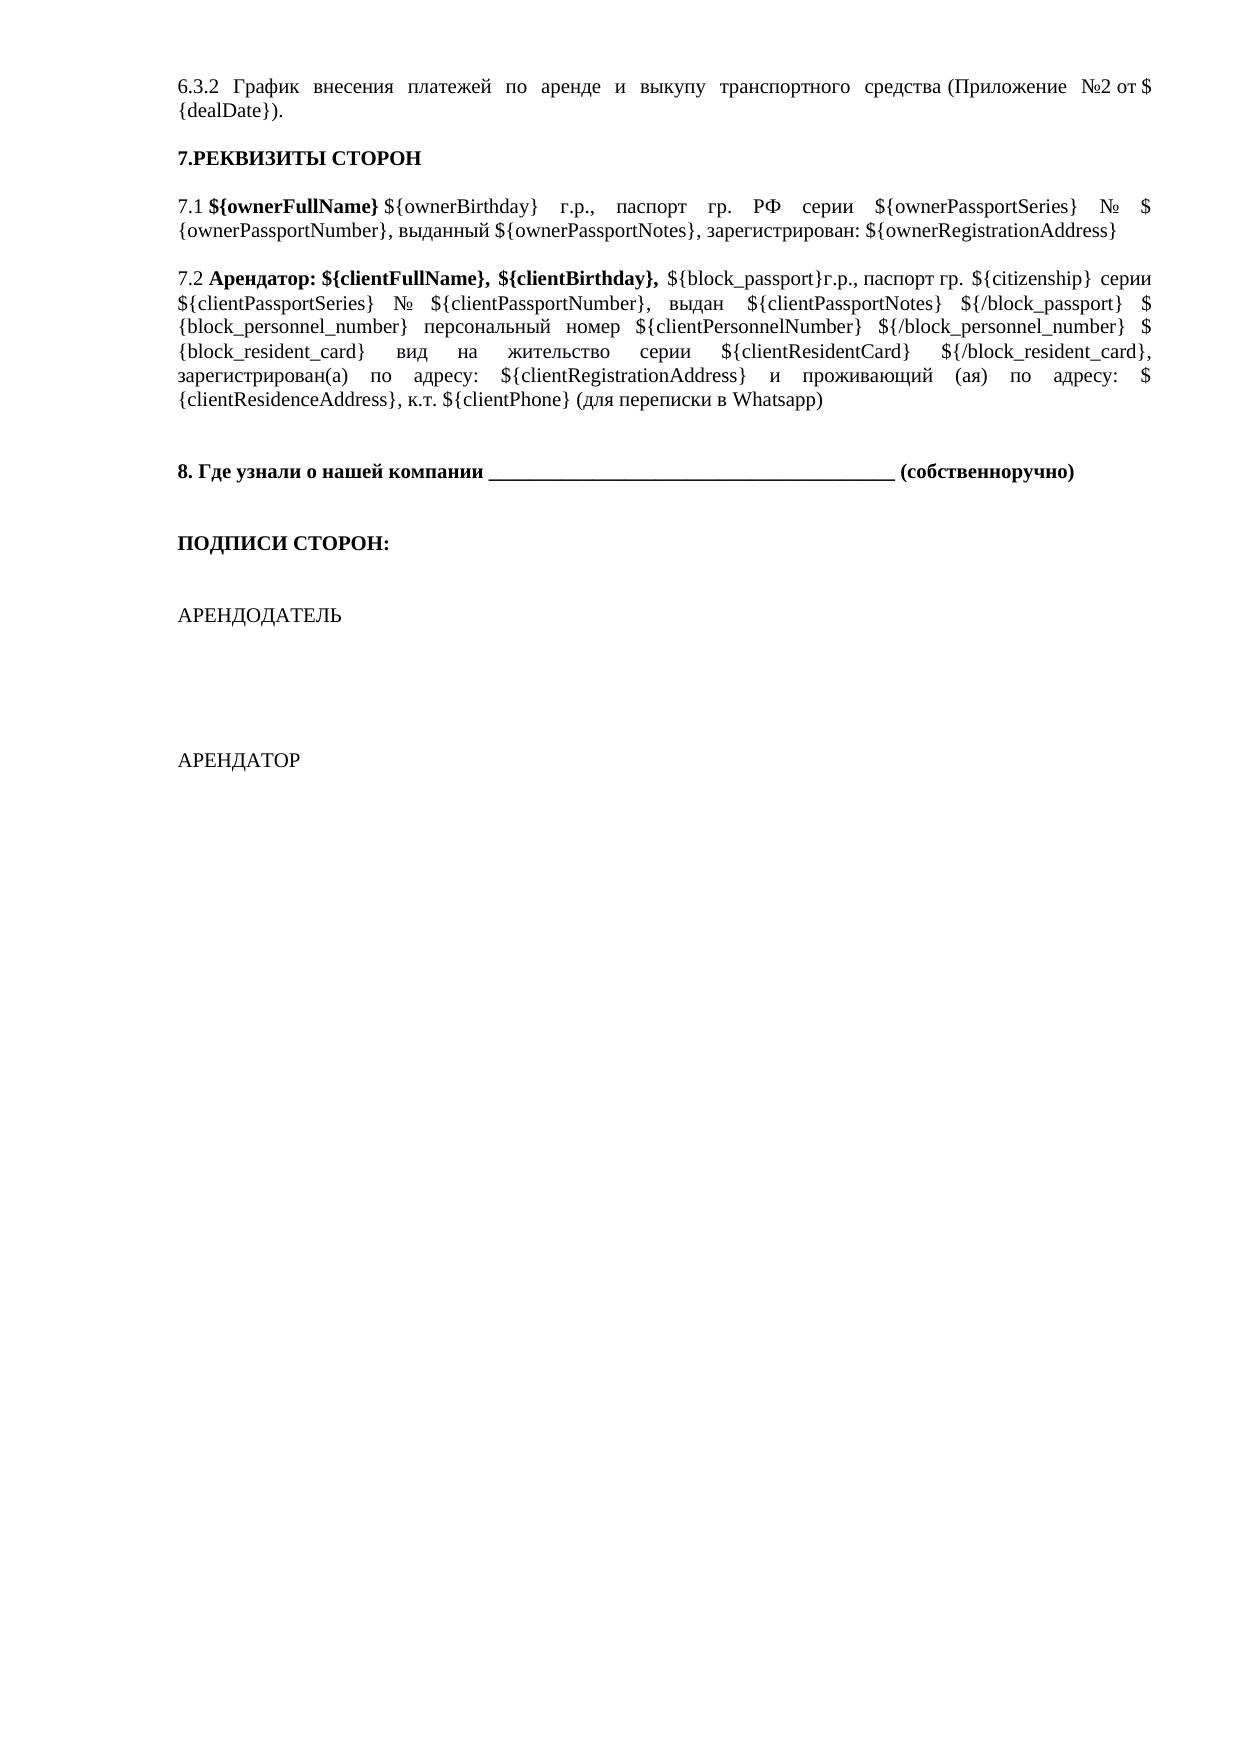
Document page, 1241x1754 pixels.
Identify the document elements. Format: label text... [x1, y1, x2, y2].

text 8. Где узнали о нашей компании _______________________________________ (собственноручно) [177, 459, 1152, 483]
text ПОДПИСИ СТОРОН: [177, 531, 1152, 555]
text 7.РЕКВИЗИТЫ СТОРОН [177, 146, 1152, 170]
text АРЕНДОДАТЕЛЬ [177, 603, 1152, 627]
text 7.1 ${ownerFullName} ${ownerBirthday} г.р., паспорт гр. РФ серии ${ownerPassportSeries} № ${ownerPassportNumber}, выданный ${ownerPassportNotes}, зарегистрирован: ${ownerRegistrationAddress} [177, 194, 1152, 242]
text 7.2 Арендатор: ${clientFullName}, ${clientBirthday}, ${block_passport}г.р., паспорт гр. ${citizenship} серии ${clientPassportSeries} № ${clientPassportNumber}, выдан ${clientPassportNotes} ${/block_passport} ${block_personnel_number} персональный номер ${clientPersonnelNumber} ${/block_personnel_number} ${block_resident_card} вид на жительство серии ${clientResidentCard} ${/block_resident_card}, зарегистрирован(а) по адресу: ${clientRegistrationAddress} и проживающий (ая) по адресу: ${clientResidenceAddress}, к.т. ${clientPhone} (для переписки в Whatsapp) [177, 266, 1152, 411]
text 6.3.2 График внесения платежей по аренде и выкупу транспортного средства (Приложение №2 от ${dealDate}). [177, 74, 1152, 122]
text АРЕНДАТОР [177, 748, 1152, 772]
